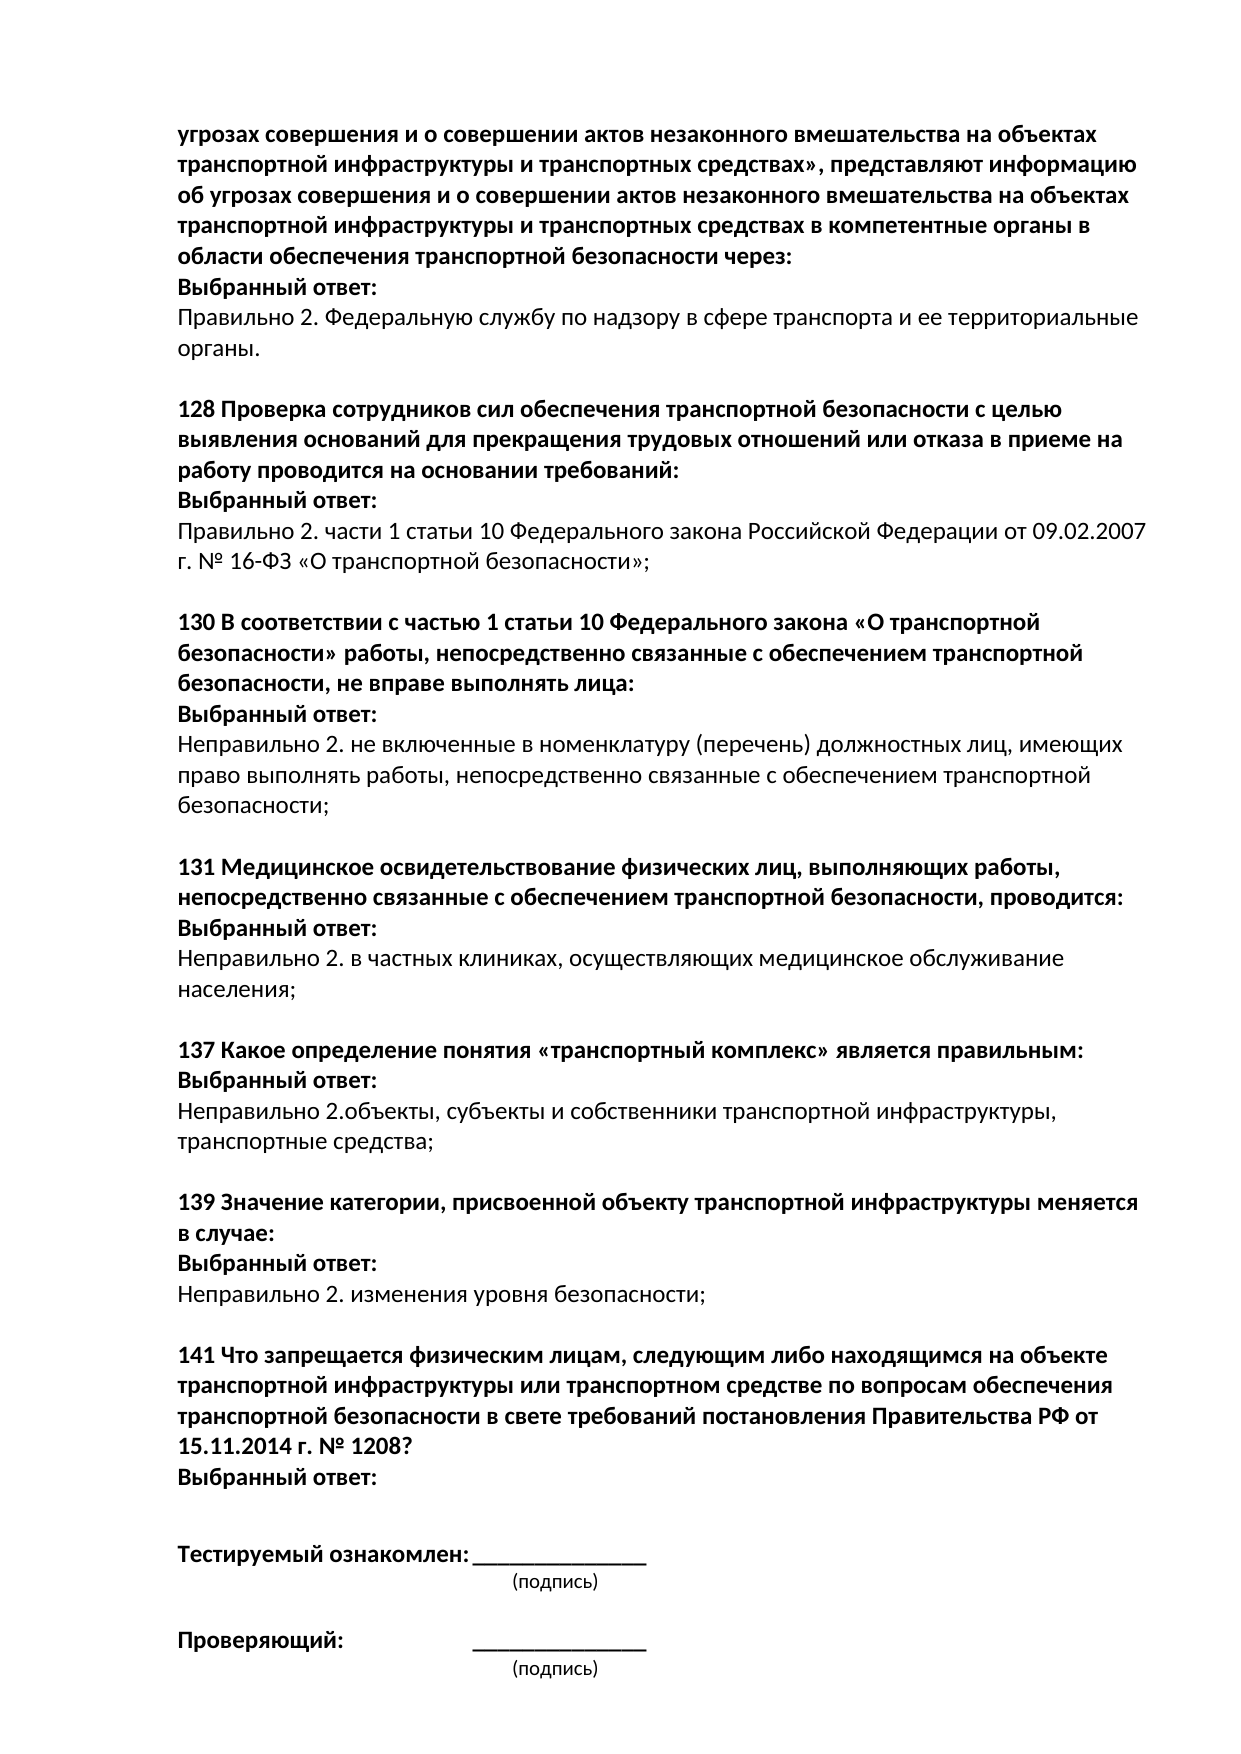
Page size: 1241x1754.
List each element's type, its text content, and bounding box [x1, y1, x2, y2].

text Выбранный ответ: [177, 1461, 1152, 1492]
text Неправильно 2. не включенные в номенклатуру (перечень) должностных лиц, имеющих право выполнять работы, непосредственно связанные с обеспечением транспортной безопасности; [177, 728, 1152, 820]
text 137 Какое определение понятия «транспортный комплекс» является правильным: [177, 1034, 1152, 1064]
text Выбранный ответ: [177, 912, 1152, 942]
text Выбранный ответ: [177, 1064, 1152, 1095]
text Выбранный ответ: [177, 484, 1152, 515]
text Выбранный ответ: [177, 1247, 1152, 1278]
text 130 В соответствии с частью 1 статьи 10 Федерального закона «О транспортной безопасности» работы, непосредственно связанные с обеспечением транспортной безопасности, не вправе выполнять лица: [177, 606, 1152, 698]
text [177, 118, 1152, 271]
text 139 Значение категории, присвоенной объекту транспортной инфраструктуры меняется в случае: [177, 1186, 1152, 1247]
text Неправильно 2. в частных клиниках, осуществляющих медицинское обслуживание населения; [177, 942, 1152, 1003]
text Правильно 2. Федеральную службу по надзору в сфере транспорта и ее территориальные органы. [177, 301, 1152, 362]
text 141 Что запрещается физическим лицам, следующим либо находящимся на объекте транспортной инфраструктуры или транспортном средстве по вопросам обеспечения транспортной безопасности в свете требований постановления Правительства РФ от 15.11.2014 г. № 1208? [177, 1339, 1152, 1461]
text 131 Медицинское освидетельствование физических лиц, выполняющих работы, непосредственно связанные с обеспечением транспортной безопасности, проводится: [177, 851, 1152, 912]
text Выбранный ответ: [177, 698, 1152, 728]
text 128 Проверка сотрудников сил обеспечения транспортной безопасности с целью выявления оснований для прекращения трудовых отношений или отказа в приеме на работу проводится на основании требований: [177, 393, 1152, 484]
text Правильно 2. части 1 статьи 10 Федерального закона Российской Федерации от 09.02.2007 г. № 16-ФЗ «О транспортной безопасности»; [177, 515, 1152, 576]
text Неправильно 2. изменения уровня безопасности; [177, 1278, 1152, 1308]
text Неправильно 2.объекты, субъекты и собственники транспортной инфраструктуры, транспортные средства; [177, 1095, 1152, 1156]
text Выбранный ответ: [177, 271, 1152, 301]
